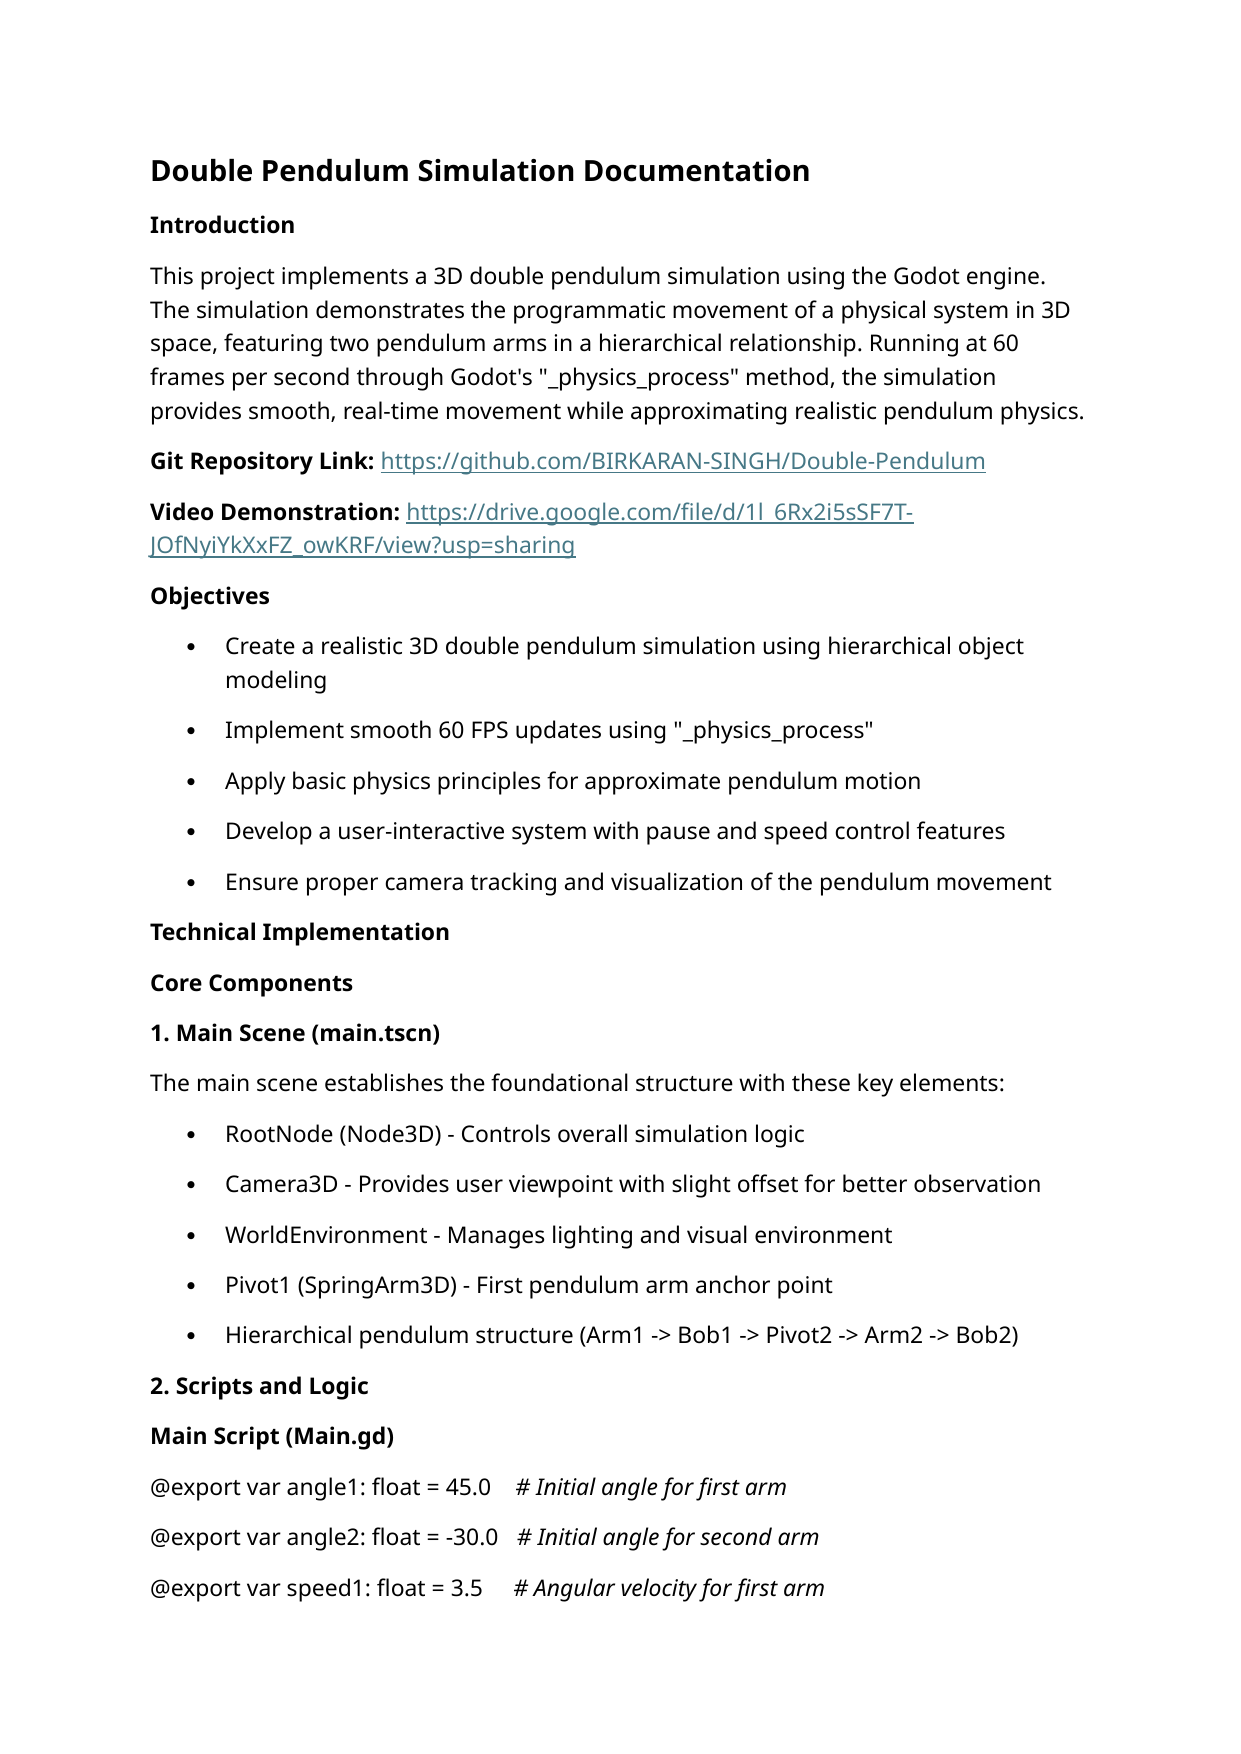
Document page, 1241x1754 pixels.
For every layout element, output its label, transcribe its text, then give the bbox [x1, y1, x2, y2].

list Pivot1 (SpringArm3D) - First pendulum arm anchor point [187, 1269, 1090, 1300]
text Git Repository Link: https://github.com/BIRKARAN-SINGH/Double-Pendulum [150, 445, 1090, 477]
text @export var angle1: float = 45.0 # Initial angle for first arm [150, 1471, 1090, 1502]
text Objectives [150, 580, 1090, 611]
text 1. Main Scene (main.tscn) [150, 1017, 1090, 1048]
list Apply basic physics principles for approximate pendulum motion [187, 765, 1090, 796]
text Video Demonstration: https://drive.google.com/file/d/1l_6Rx2i5sSF7T-JOfNyiYkXxFZ_owKRF/view?usp=sharing [150, 496, 1090, 561]
text Technical Implementation [150, 916, 1090, 947]
list Hierarchical pendulum structure (Arm1 -> Bob1 -> Pivot2 -> Arm2 -> Bob2) [187, 1319, 1090, 1351]
text 2. Scripts and Logic [150, 1370, 1090, 1401]
list Create a realistic 3D double pendulum simulation using hierarchical object modeling [187, 630, 1090, 695]
list WorldEnvironment - Manages lighting and visual environment [187, 1219, 1090, 1250]
text @export var speed1: float = 3.5 # Angular velocity for first arm [150, 1572, 1090, 1603]
list Ensure proper camera tracking and visualization of the pendulum movement [187, 866, 1090, 897]
text Core Components [150, 967, 1090, 998]
text Main Script (Main.gd) [150, 1420, 1090, 1452]
text @export var angle2: float = -30.0 # Initial angle for second arm [150, 1521, 1090, 1552]
text Double Pendulum Simulation Documentation [150, 150, 1090, 190]
list Camera3D - Provides user viewpoint with slight offset for better observation [187, 1168, 1090, 1199]
text Introduction [150, 209, 1090, 241]
list RootNode (Node3D) - Controls overall simulation logic [187, 1118, 1090, 1149]
list Develop a user-interactive system with pause and speed control features [187, 815, 1090, 847]
text This project implements a 3D double pendulum simulation using the Godot engine. The simulation demonstrates the programmatic movement of a physical system in 3D space, featuring two pendulum arms in a hierarchical relationship. Running at 60 frames per second through Godot's "_physics_process" method, the simulation provides smooth, real-time movement while approximating realistic pendulum physics. [150, 260, 1090, 426]
list Implement smooth 60 FPS updates using "_physics_process" [187, 714, 1090, 746]
text The main scene establishes the foundational structure with these key elements: [150, 1067, 1090, 1099]
